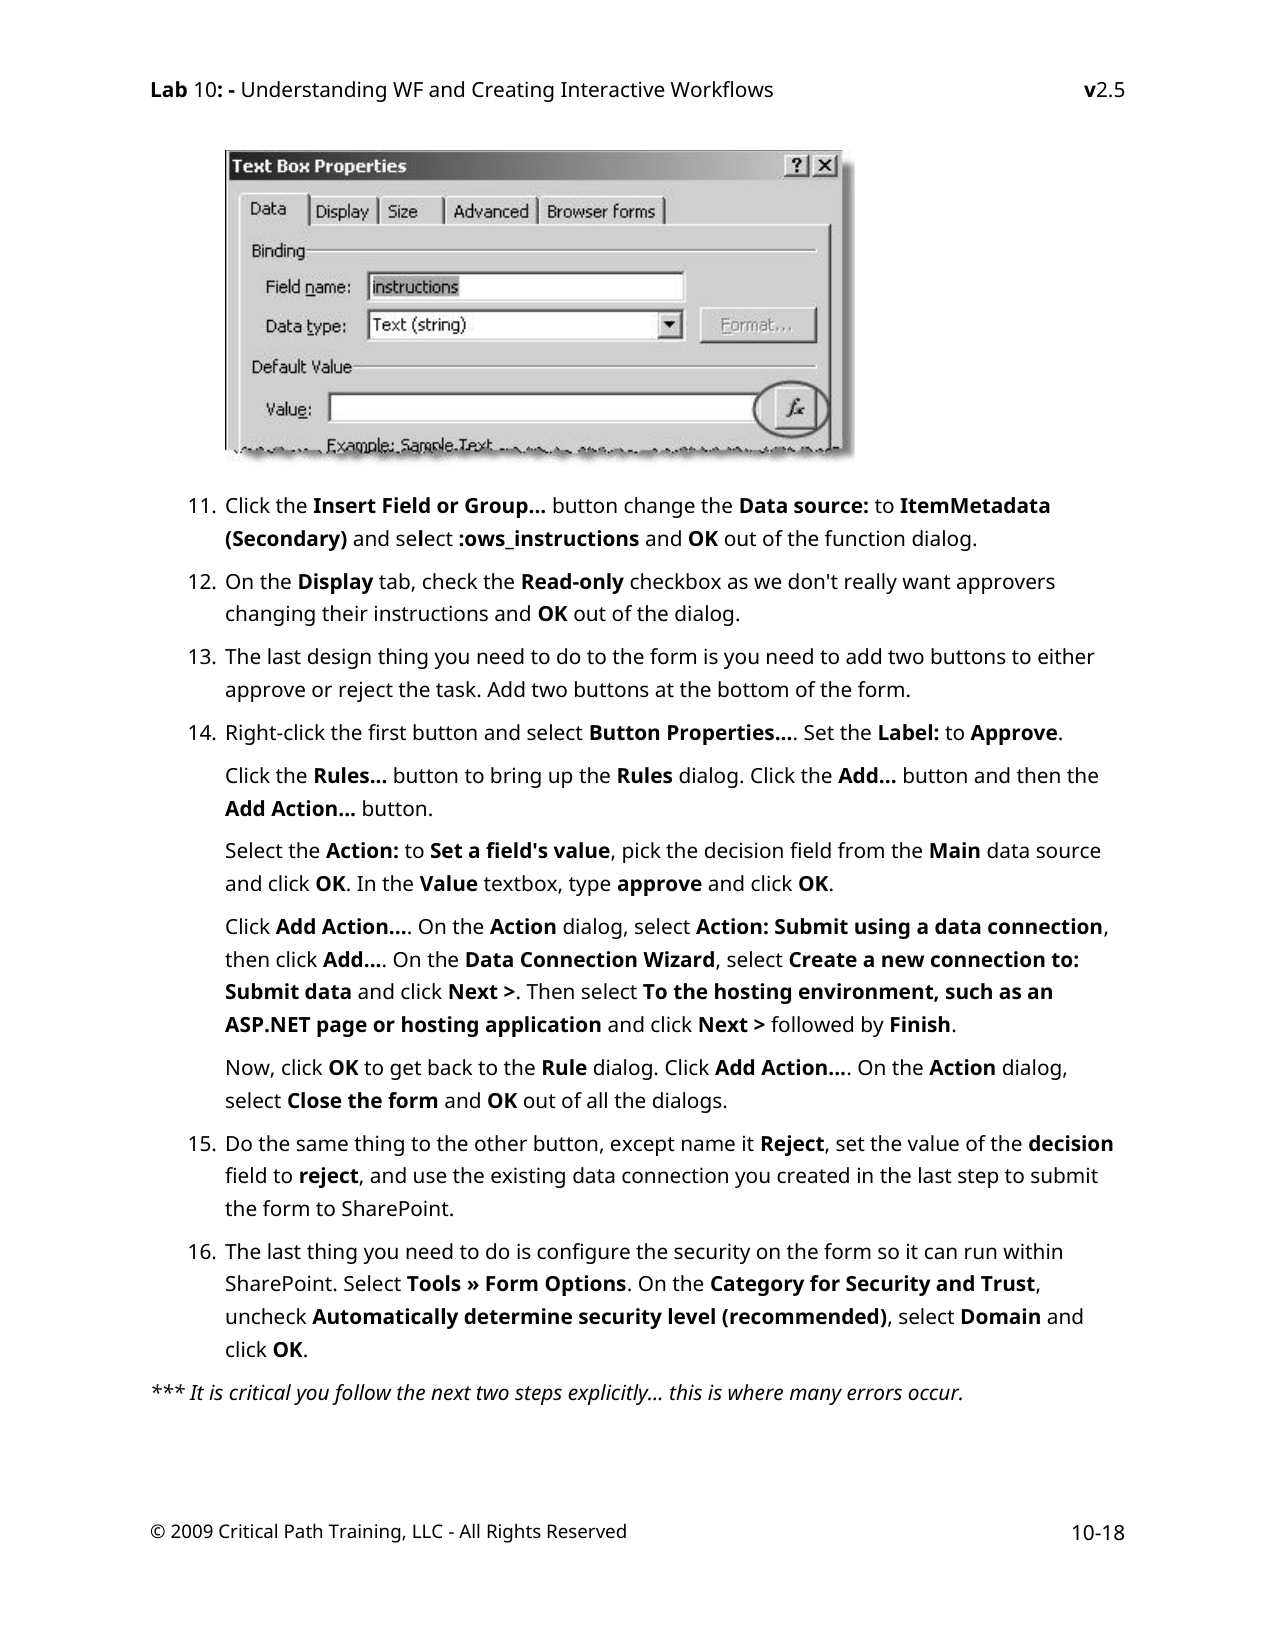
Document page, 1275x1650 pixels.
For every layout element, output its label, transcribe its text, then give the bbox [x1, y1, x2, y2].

text The last design thing you need to do to the form is you need to add two buttons to either approve or reject the task. Add two buttons at the bottom of the form. [187, 642, 1125, 703]
text On the Display tab, check the Read-only checkbox as we don't really want approvers changing their instructions and OK out of the dialog. [187, 567, 1125, 628]
list Click the Rules... button to bring up the Rules dialog. Click the Add... button and then the Add Action... button. [225, 761, 1125, 822]
text Click the Insert Field or Group... button change the Data source: to ItemMetadata (Secondary) and select :ows_instructions and OK out of the function dialog. [187, 491, 1125, 552]
text The last thing you need to do is configure the security on the form so it can run within SharePoint. Select Tools » Form Options. On the Category for Security and Trust, uncheck Automatically determine security level (recommended), select Domain and click OK. [187, 1237, 1125, 1363]
text Right-click the first button and select Button Properties.... Set the Label: to Approve. [187, 718, 1125, 746]
list Click Add Action.... On the Action dialog, select Action: Submit using a data connection, then click Add.... On the Data Connection Wizard, select Create a new connection to: Submit data and click Next >. Then select To the hosting environment, such as an ASP.NET page or hosting application and click Next > followed by Finish. [225, 912, 1125, 1038]
list Now, click OK to get back to the Rule dialog. Click Add Action.... On the Action dialog, select Close the form and OK out of all the dialogs. [225, 1053, 1125, 1114]
text *** It is critical you follow the next two steps explicitly... this is where many errors occur. [150, 1378, 1125, 1406]
list Select the Action: to Set a field's value, pick the decision field from the Main data source and click OK. In the Value textbox, type approve and click OK. [225, 837, 1125, 898]
text Do the same thing to the other button, except name it Reject, set the value of the decision field to reject, and use the existing data connection you created in the last step to submit the form to SharePoint. [187, 1129, 1125, 1222]
